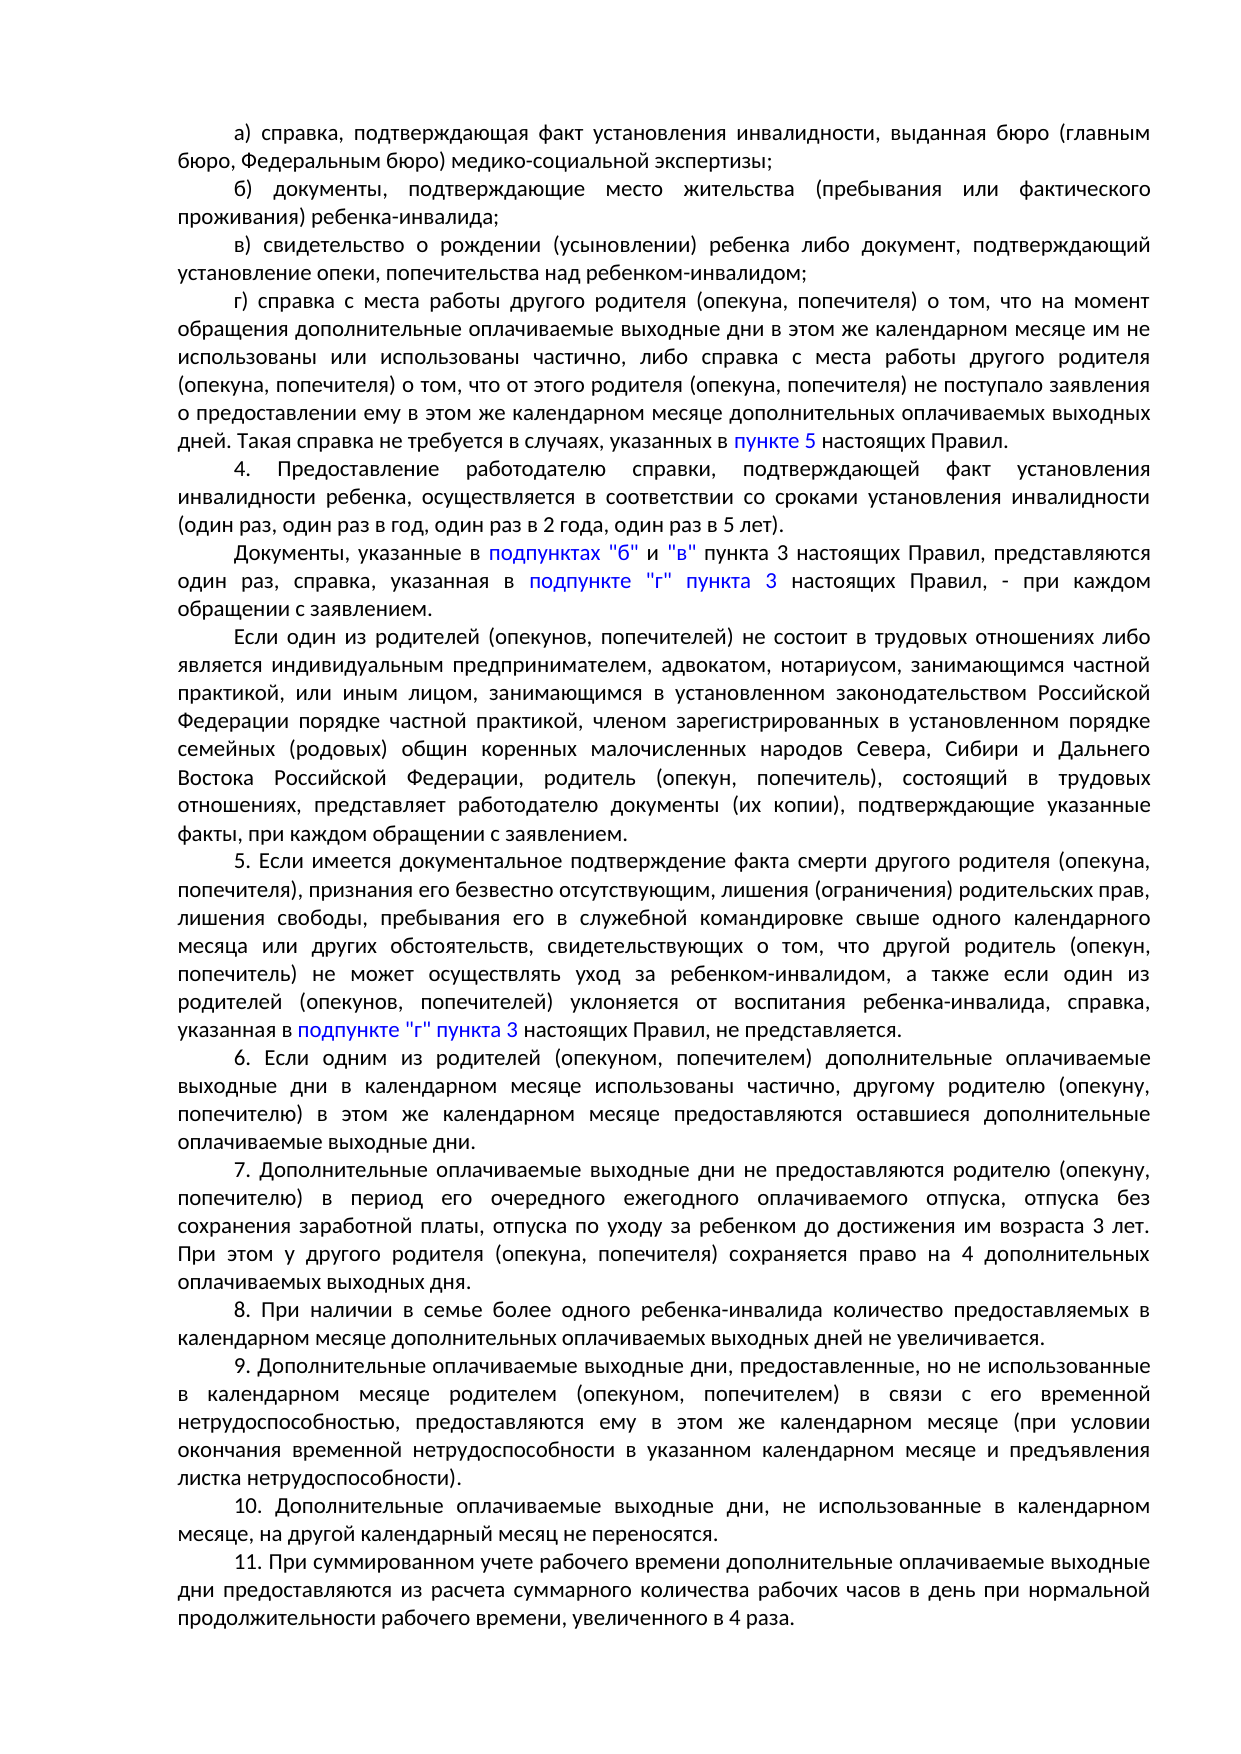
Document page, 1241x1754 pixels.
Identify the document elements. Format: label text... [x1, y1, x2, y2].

text 11. При суммированном учете рабочего времени дополнительные оплачиваемые выходные дни предоставляются из расчета суммарного количества рабочих часов в день при нормальной продолжительности рабочего времени, увеличенного в 4 раза. [177, 1547, 1152, 1631]
text б) документы, подтверждающие место жительства (пребывания или фактического проживания) ребенка-инвалида; [177, 174, 1152, 230]
text 5. Если имеется документальное подтверждение факта смерти другого родителя (опекуна, попечителя), признания его безвестно отсутствующим, лишения (ограничения) родительских прав, лишения свободы, пребывания его в служебной командировке свыше одного календарного месяца или других обстоятельств, свидетельствующих о том, что другой родитель (опекун, попечитель) не может осуществлять уход за ребенком-инвалидом, а также если один из родителей (опекунов, попечителей) уклоняется от воспитания ребенка-инвалида, справка, указанная в подпункте "г" пункта 3 настоящих Правил, не представляется. [177, 847, 1152, 1043]
text 10. Дополнительные оплачиваемые выходные дни, не использованные в календарном месяце, на другой календарный месяц не переносятся. [177, 1491, 1152, 1547]
text Документы, указанные в подпунктах "б" и "в" пункта 3 настоящих Правил, представляются один раз, справка, указанная в подпункте "г" пункта 3 настоящих Правил, - при каждом обращении с заявлением. [177, 538, 1152, 622]
text Если один из родителей (опекунов, попечителей) не состоит в трудовых отношениях либо является индивидуальным предпринимателем, адвокатом, нотариусом, занимающимся частной практикой, или иным лицом, занимающимся в установленном законодательством Российской Федерации порядке частной практикой, членом зарегистрированных в установленном порядке семейных (родовых) общин коренных малочисленных народов Севера, Сибири и Дальнего Востока Российской Федерации, родитель (опекун, попечитель), состоящий в трудовых отношениях, представляет работодателю документы (их копии), подтверждающие указанные факты, при каждом обращении с заявлением. [177, 622, 1152, 847]
text 8. При наличии в семье более одного ребенка-инвалида количество предоставляемых в календарном месяце дополнительных оплачиваемых выходных дней не увеличивается. [177, 1295, 1152, 1351]
text 6. Если одним из родителей (опекуном, попечителем) дополнительные оплачиваемые выходные дни в календарном месяце использованы частично, другому родителю (опекуну, попечителю) в этом же календарном месяце предоставляются оставшиеся дополнительные оплачиваемые выходные дни. [177, 1043, 1152, 1155]
text а) справка, подтверждающая факт установления инвалидности, выданная бюро (главным бюро, Федеральным бюро) медико-социальной экспертизы; [177, 118, 1152, 174]
text 4. Предоставление работодателю справки, подтверждающей факт установления инвалидности ребенка, осуществляется в соответствии со сроками установления инвалидности (один раз, один раз в год, один раз в 2 года, один раз в 5 лет). [177, 454, 1152, 538]
text в) свидетельство о рождении (усыновлении) ребенка либо документ, подтверждающий установление опеки, попечительства над ребенком-инвалидом; [177, 230, 1152, 286]
text г) справка с места работы другого родителя (опекуна, попечителя) о том, что на момент обращения дополнительные оплачиваемые выходные дни в этом же календарном месяце им не использованы или использованы частично, либо справка с места работы другого родителя (опекуна, попечителя) о том, что от этого родителя (опекуна, попечителя) не поступало заявления о предоставлении ему в этом же календарном месяце дополнительных оплачиваемых выходных дней. Такая справка не требуется в случаях, указанных в пункте 5 настоящих Правил. [177, 286, 1152, 454]
text 9. Дополнительные оплачиваемые выходные дни, предоставленные, но не использованные в календарном месяце родителем (опекуном, попечителем) в связи с его временной нетрудоспособностью, предоставляются ему в этом же календарном месяце (при условии окончания временной нетрудоспособности в указанном календарном месяце и предъявления листка нетрудоспособности). [177, 1351, 1152, 1491]
text 7. Дополнительные оплачиваемые выходные дни не предоставляются родителю (опекуну, попечителю) в период его очередного ежегодного оплачиваемого отпуска, отпуска без сохранения заработной платы, отпуска по уходу за ребенком до достижения им возраста 3 лет. При этом у другого родителя (опекуна, попечителя) сохраняется право на 4 дополнительных оплачиваемых выходных дня. [177, 1155, 1152, 1295]
